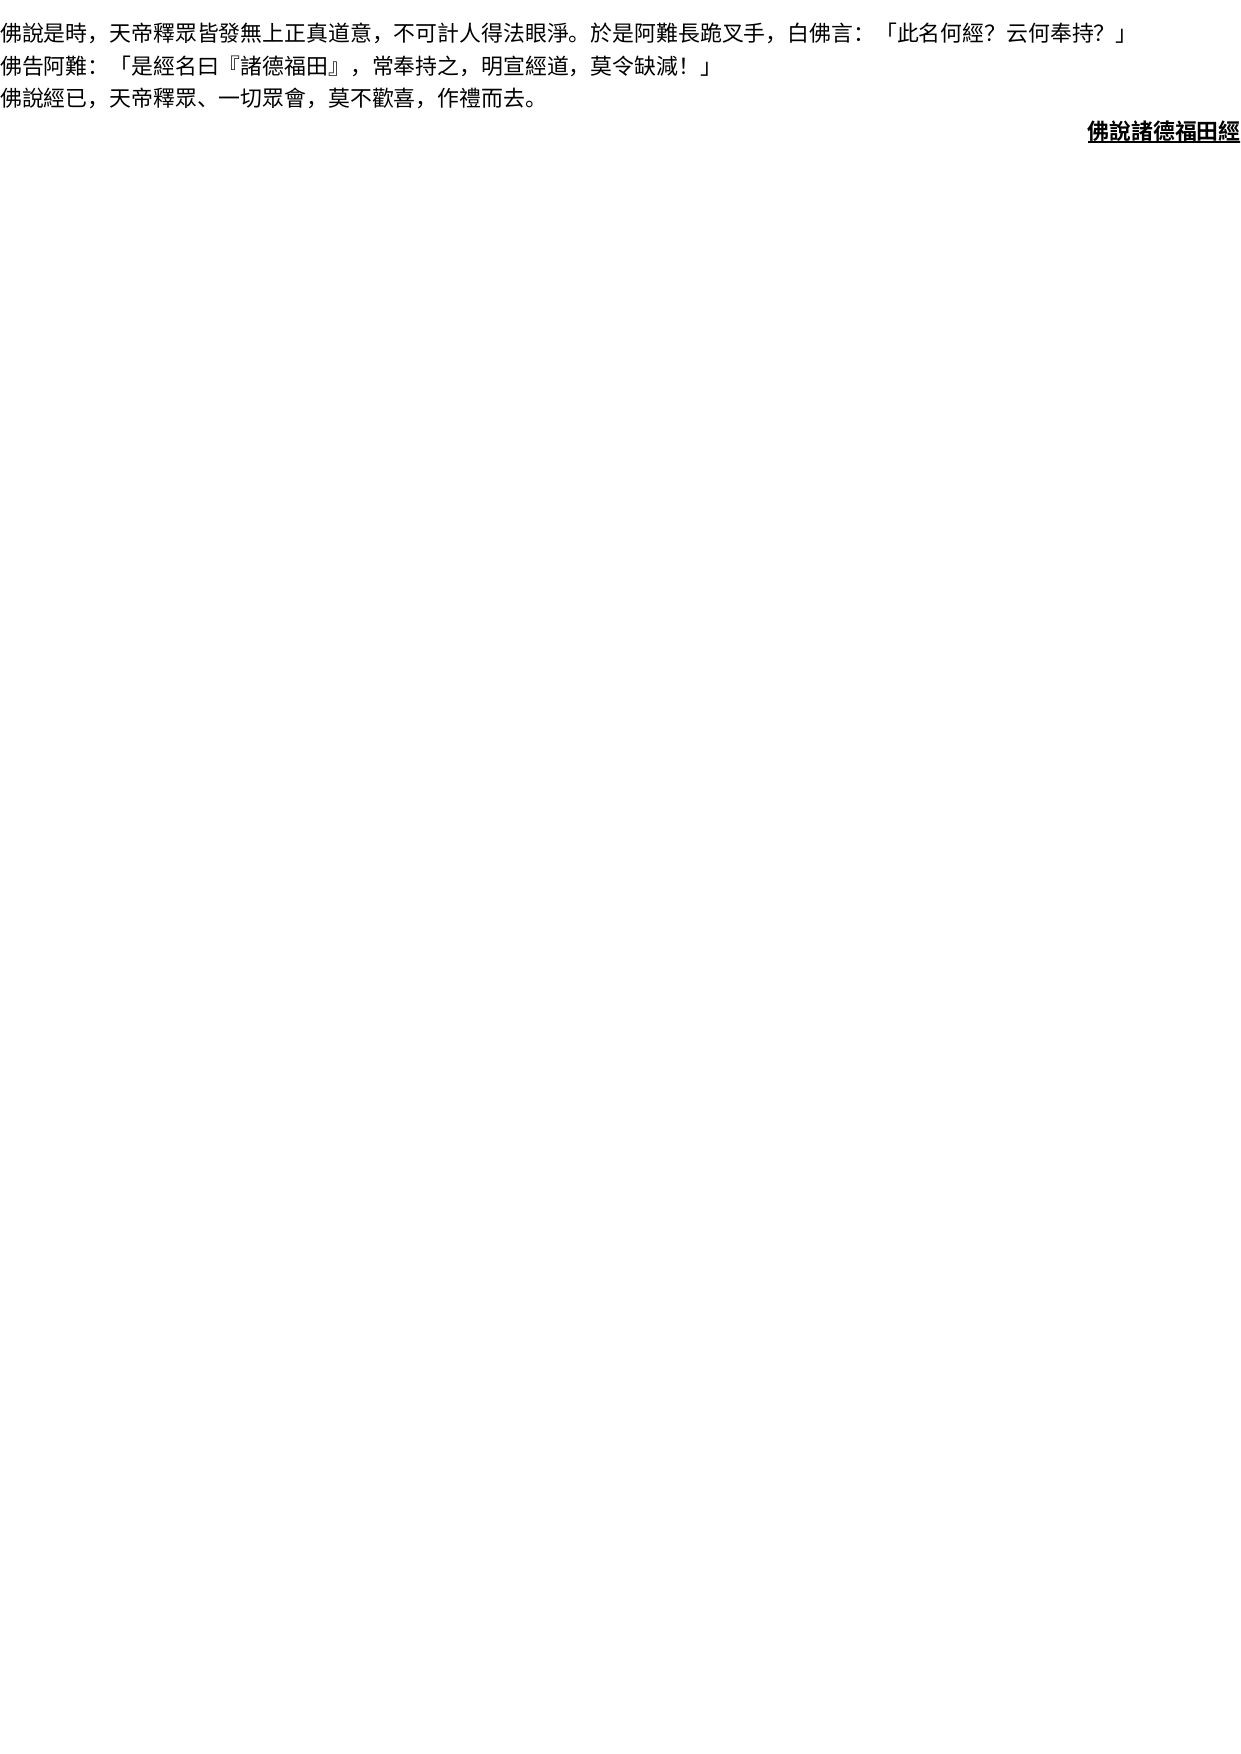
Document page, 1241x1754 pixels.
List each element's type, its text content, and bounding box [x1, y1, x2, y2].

text 佛說是時，天帝釋眾皆發無上正真道意，不可計人得法眼淨。於是阿難長跪叉手，白佛言：「此名何經？云何奉持？」 [0, 16, 1240, 48]
text 佛說經已，天帝釋眾、一切眾會，莫不歡喜，作禮而去。 [0, 81, 1240, 113]
text 佛告阿難：「是經名曰『諸德福田』，常奉持之，明宣經道，莫令缺減！」 [0, 48, 1240, 81]
text 佛說諸德福田經 [0, 113, 1240, 146]
